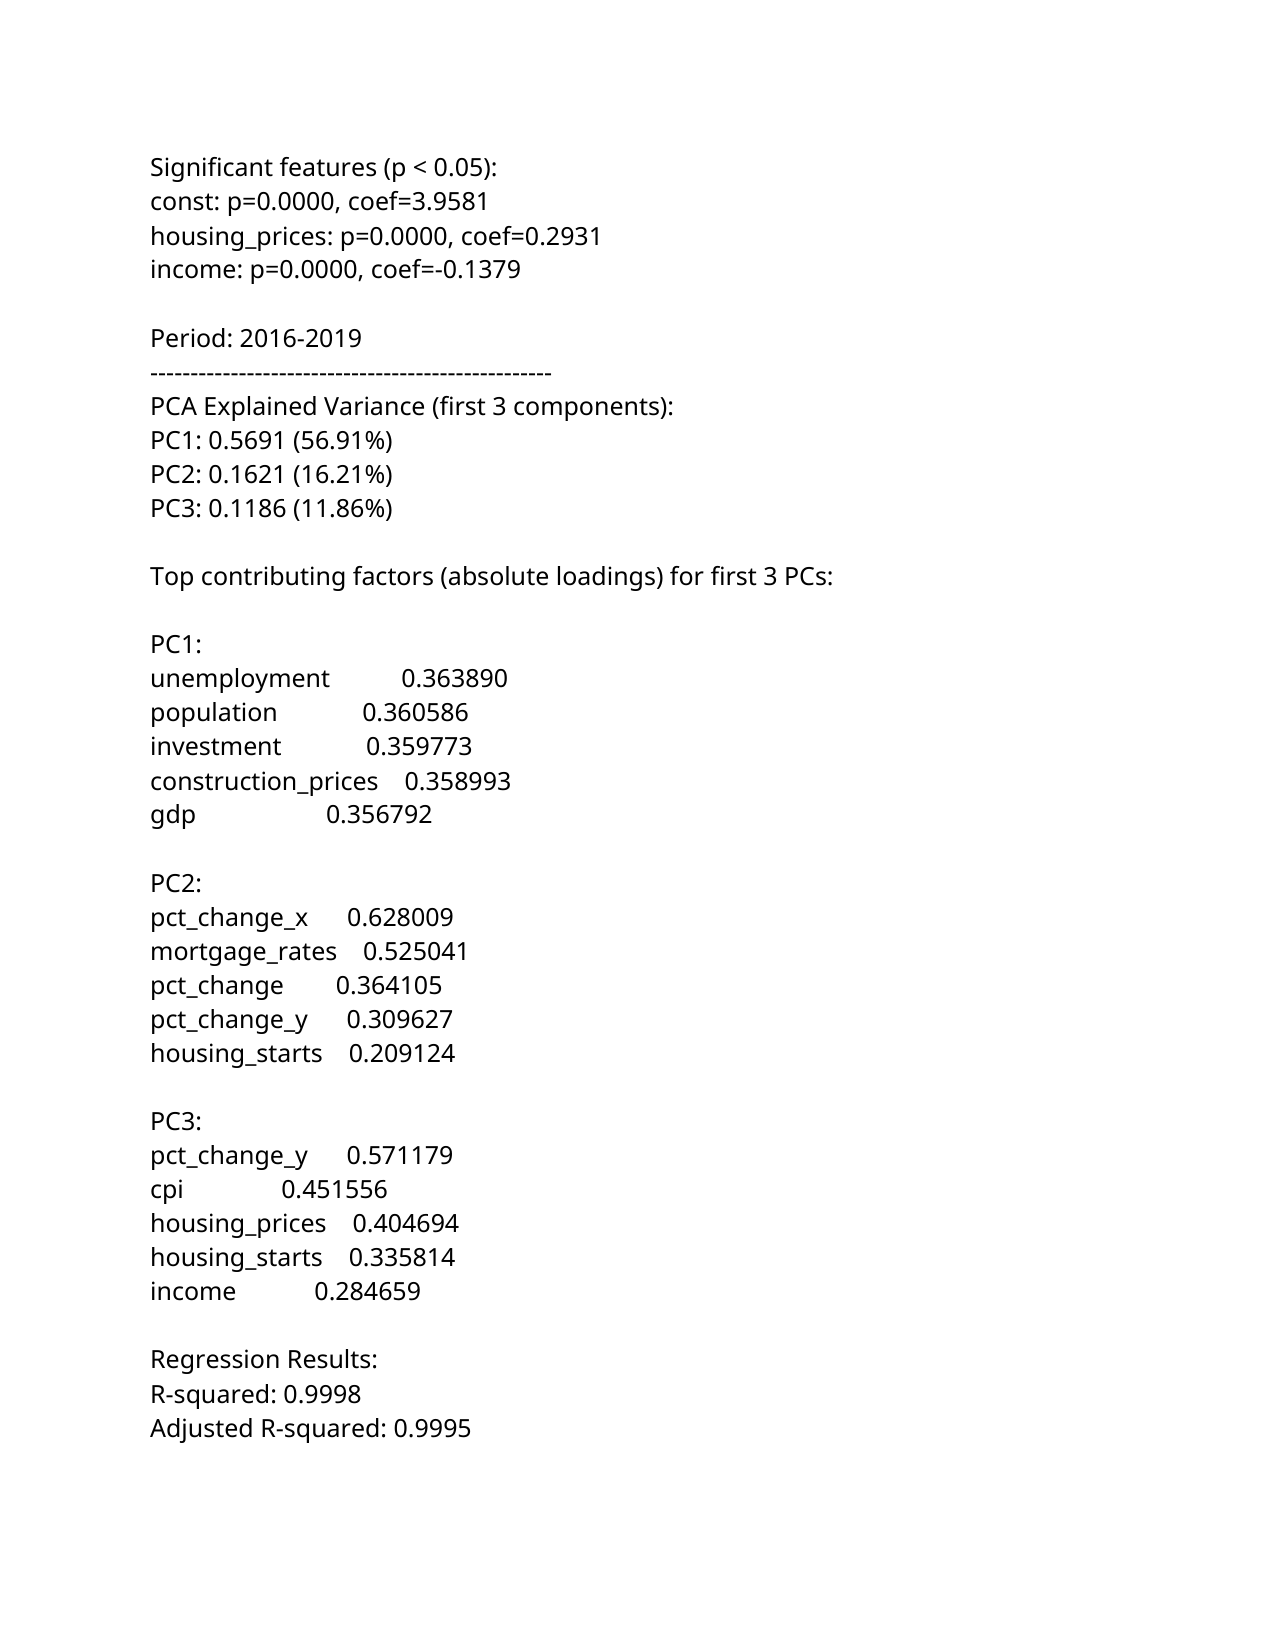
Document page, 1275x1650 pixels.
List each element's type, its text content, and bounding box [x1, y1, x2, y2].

text Adjusted R-squared: 0.9995 [150, 1410, 1125, 1444]
text housing_starts 0.335814 [150, 1240, 1125, 1274]
text housing_prices 0.404694 [150, 1206, 1125, 1240]
text housing_starts 0.209124 [150, 1036, 1125, 1070]
text Significant features (p < 0.05): [150, 150, 1125, 184]
text PC1: 0.5691 (56.91%) [150, 422, 1125, 457]
text investment 0.359773 [150, 729, 1125, 763]
text income 0.284659 [150, 1274, 1125, 1308]
text PCA Explained Variance (first 3 components): [150, 388, 1125, 422]
text R-squared: 0.9998 [150, 1376, 1125, 1410]
text PC3: 0.1186 (11.86%) [150, 491, 1125, 525]
text cpi 0.451556 [150, 1172, 1125, 1206]
text pct_change_y 0.309627 [150, 1002, 1125, 1036]
text Regression Results: [150, 1342, 1125, 1376]
text pct_change_x 0.628009 [150, 899, 1125, 933]
text income: p=0.0000, coef=-0.1379 [150, 252, 1125, 286]
text population 0.360586 [150, 695, 1125, 729]
text gdp 0.356792 [150, 797, 1125, 831]
text Top contributing factors (absolute loadings) for first 3 PCs: [150, 559, 1125, 593]
text PC3: [150, 1104, 1125, 1138]
text housing_prices: p=0.0000, coef=0.2931 [150, 218, 1125, 252]
text unemployment 0.363890 [150, 661, 1125, 695]
text Period: 2016-2019 [150, 320, 1125, 354]
text const: p=0.0000, coef=3.9581 [150, 184, 1125, 218]
text construction_prices 0.358993 [150, 763, 1125, 797]
text -------------------------------------------------- [150, 354, 1125, 388]
text PC2: [150, 865, 1125, 899]
text PC2: 0.1621 (16.21%) [150, 457, 1125, 491]
text pct_change_y 0.571179 [150, 1138, 1125, 1172]
text pct_change 0.364105 [150, 967, 1125, 1002]
text PC1: [150, 627, 1125, 661]
text mortgage_rates 0.525041 [150, 933, 1125, 967]
